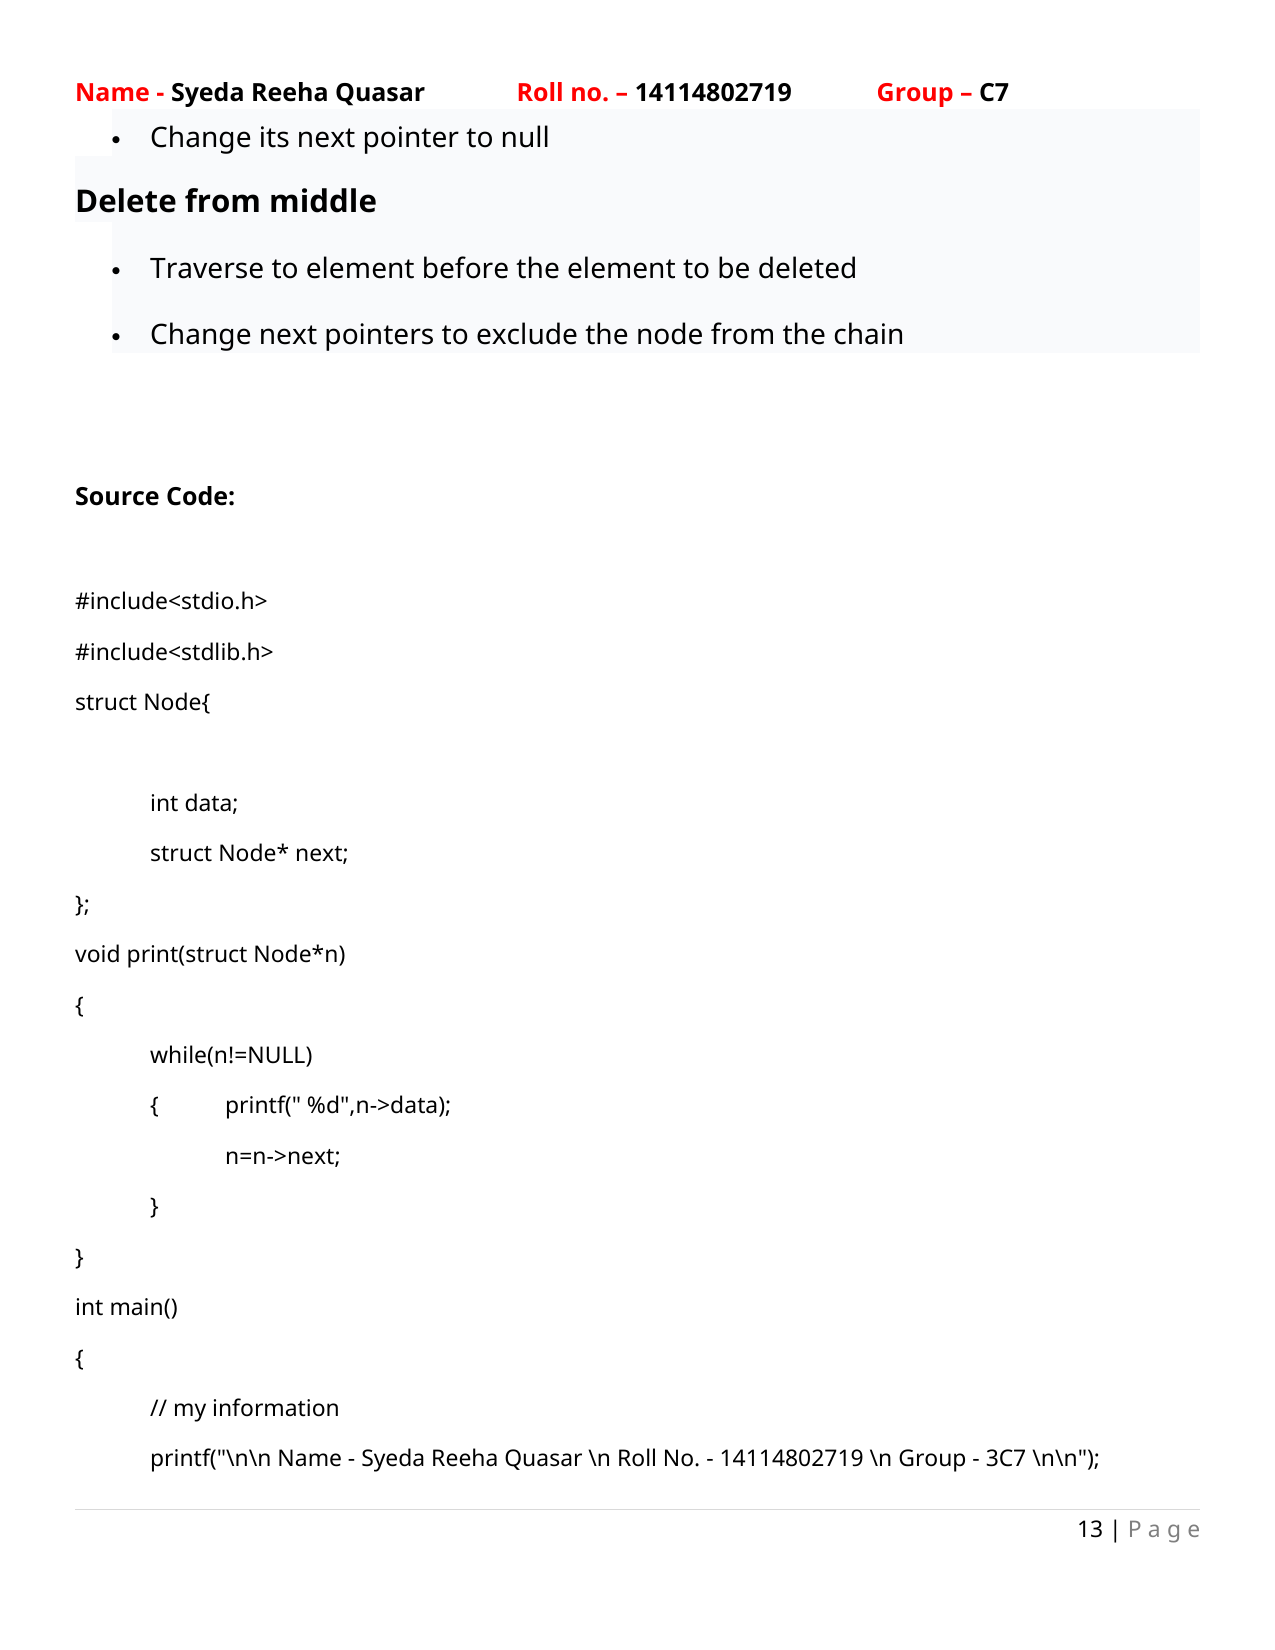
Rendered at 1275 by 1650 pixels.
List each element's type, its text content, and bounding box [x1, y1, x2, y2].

text struct Node{ [75, 686, 1200, 717]
text }; [75, 888, 1200, 919]
text { [75, 1342, 1200, 1373]
list Traverse to element before the element to be deleted [112, 240, 1200, 287]
text Source Code: [75, 478, 1200, 512]
text n=n->next; [75, 1140, 1200, 1171]
text #include<stdlib.h> [75, 636, 1200, 667]
text } [75, 1241, 1200, 1272]
text int main() [75, 1291, 1200, 1322]
text #include<stdio.h> [75, 585, 1200, 617]
text while(n!=NULL) [75, 1039, 1200, 1070]
text void print(struct Node*n) [75, 938, 1200, 969]
text struct Node* next; [75, 837, 1200, 869]
text } [75, 1190, 1200, 1222]
text { [75, 989, 1200, 1020]
text int data; [75, 787, 1200, 818]
list Change next pointers to exclude the node from the chain [112, 306, 1200, 353]
text printf("\n\n Name - Syeda Reeha Quasar \n Roll No. - 14114802719 \n Group - 3C7 \n\n"); [75, 1442, 1200, 1474]
text { printf(" %d",n->data); [75, 1089, 1200, 1121]
text // my information [75, 1392, 1200, 1423]
list Change its next pointer to null [112, 109, 1200, 156]
subtitle Delete from middle [75, 175, 1200, 222]
